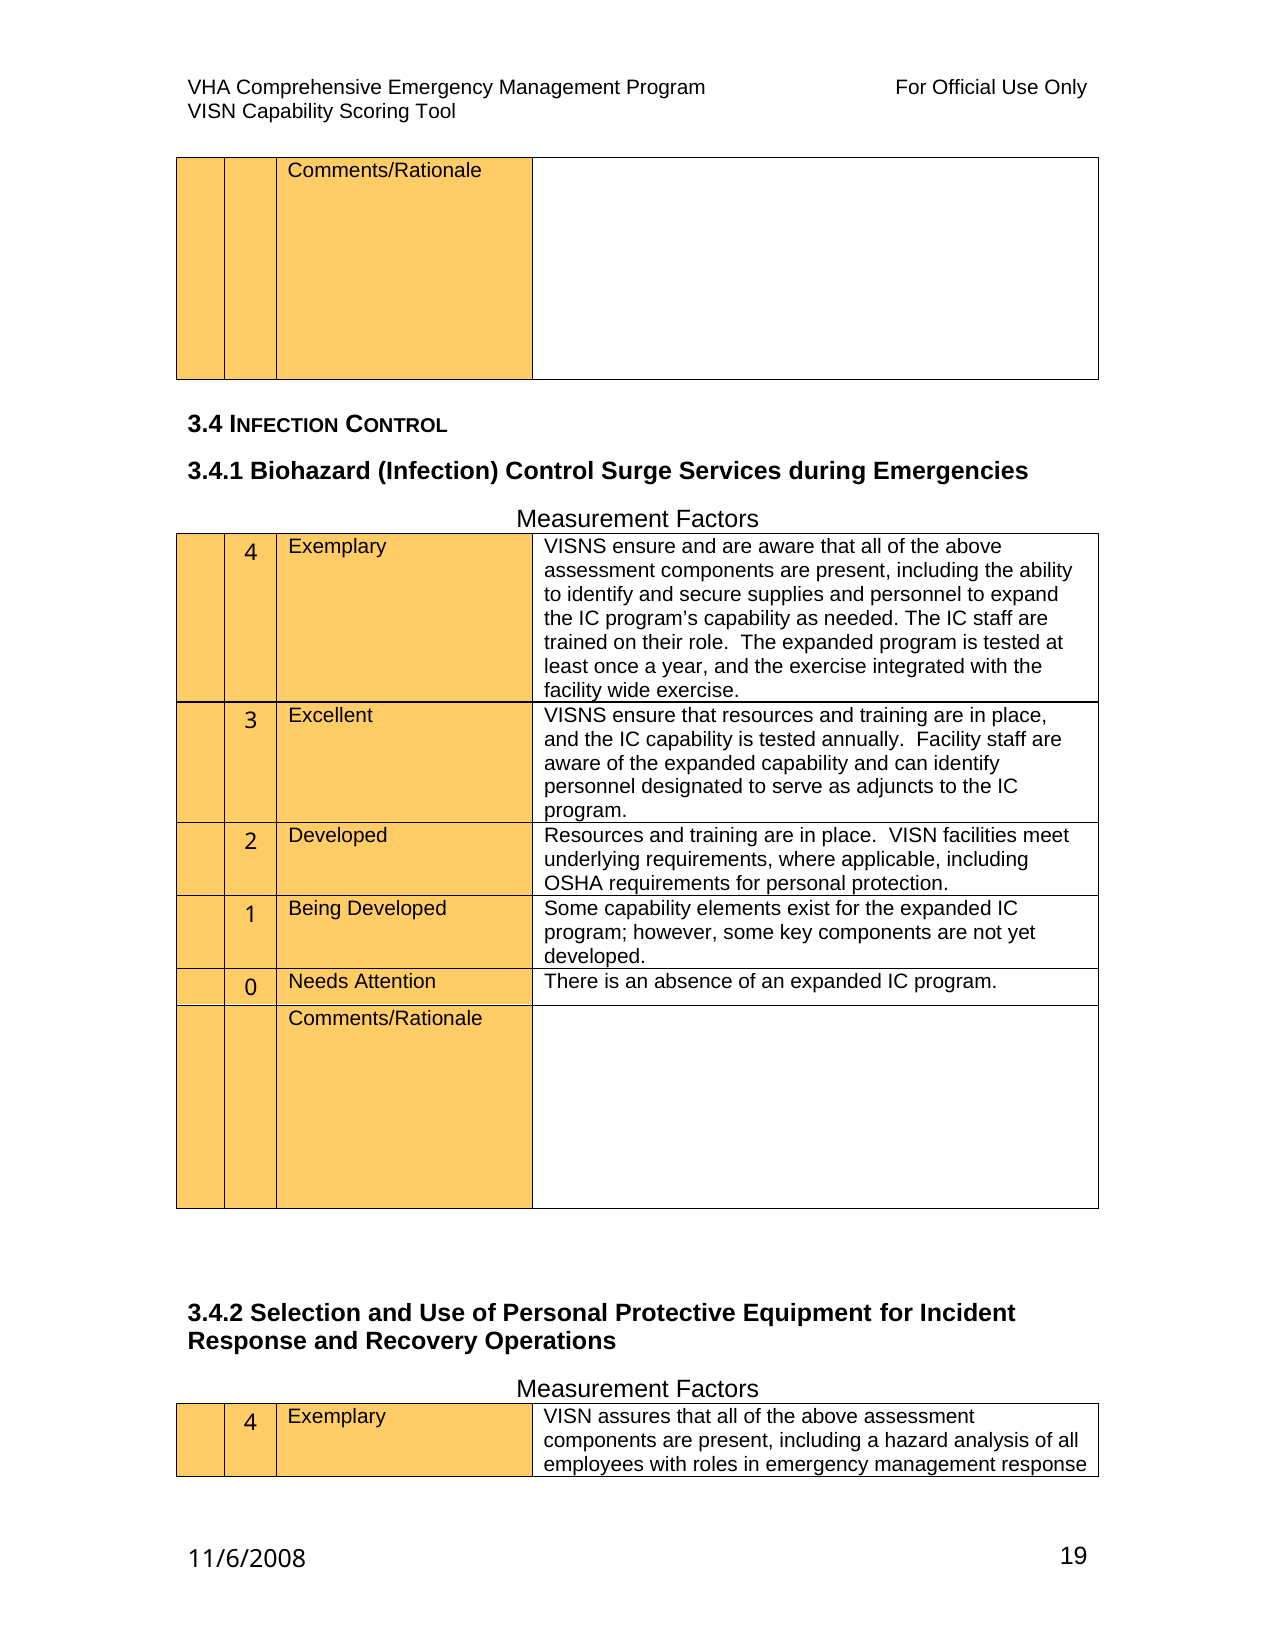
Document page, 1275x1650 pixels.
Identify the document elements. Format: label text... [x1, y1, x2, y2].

table_cell There is an absence of an expanded IC program. [533, 969, 1098, 1004]
table_cell [177, 1006, 224, 1208]
table_cell Comments/Rationale [277, 1006, 532, 1208]
table_cell [533, 1006, 1098, 1208]
table_cell Some capability elements exist for the expanded IC program; however, some key components are not yet developed. [533, 896, 1098, 968]
table_header 4 [225, 534, 276, 701]
table_header VISNS ensure and are aware that all of the above assessment components are present, including the ability to identify and secure supplies and personnel to expand the IC program’s capability as needed. The IC staff are trained on their role. The expanded program is tested at least once a year, and the exercise integrated with the facility wide exercise. [533, 534, 1098, 701]
table_cell [177, 158, 224, 379]
table_cell Comments/Rationale [277, 158, 532, 379]
table_cell [177, 823, 224, 895]
table_cell 2 [225, 823, 276, 895]
table_cell [177, 703, 224, 822]
table_cell [533, 158, 1098, 379]
table_header [177, 1404, 224, 1476]
table_cell Being Developed [277, 896, 532, 968]
table_cell Needs Attention [277, 969, 532, 1004]
table_cell Resources and training are in place. VISN facilities meet underlying requirements, where applicable, including OSHA requirements for personal protection. [533, 823, 1098, 895]
text Measurement Factors [187, 504, 1087, 533]
table_cell Developed [277, 823, 532, 895]
table_header Exemplary [277, 1404, 532, 1476]
table_cell 1 [225, 896, 276, 968]
subtitle 3.4 Infection Control [187, 409, 1087, 438]
table_header [177, 534, 224, 701]
table_cell [225, 158, 276, 379]
table_cell Excellent [277, 703, 532, 822]
subtitle 3.4.1 Biohazard (Infection) Control Surge Services during Emergencies [187, 456, 1087, 485]
table_cell [177, 969, 224, 1004]
table_cell [177, 896, 224, 968]
subtitle 3.4.2 Selection and Use of Personal Protective Equipment for Incident Response and Recovery Operations [187, 1298, 1087, 1355]
text Measurement Factors [187, 1374, 1087, 1403]
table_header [533, 1404, 1098, 1476]
table_cell 3 [225, 703, 276, 822]
table_cell 0 [225, 969, 276, 1004]
table_cell VISNS ensure that resources and training are in place, and the IC capability is tested annually. Facility staff are aware of the expanded capability and can identify personnel designated to serve as adjuncts to the IC program. [533, 703, 1098, 822]
table_cell [225, 1006, 276, 1208]
table_header Exemplary [277, 534, 532, 701]
table_header 4 [225, 1404, 276, 1476]
